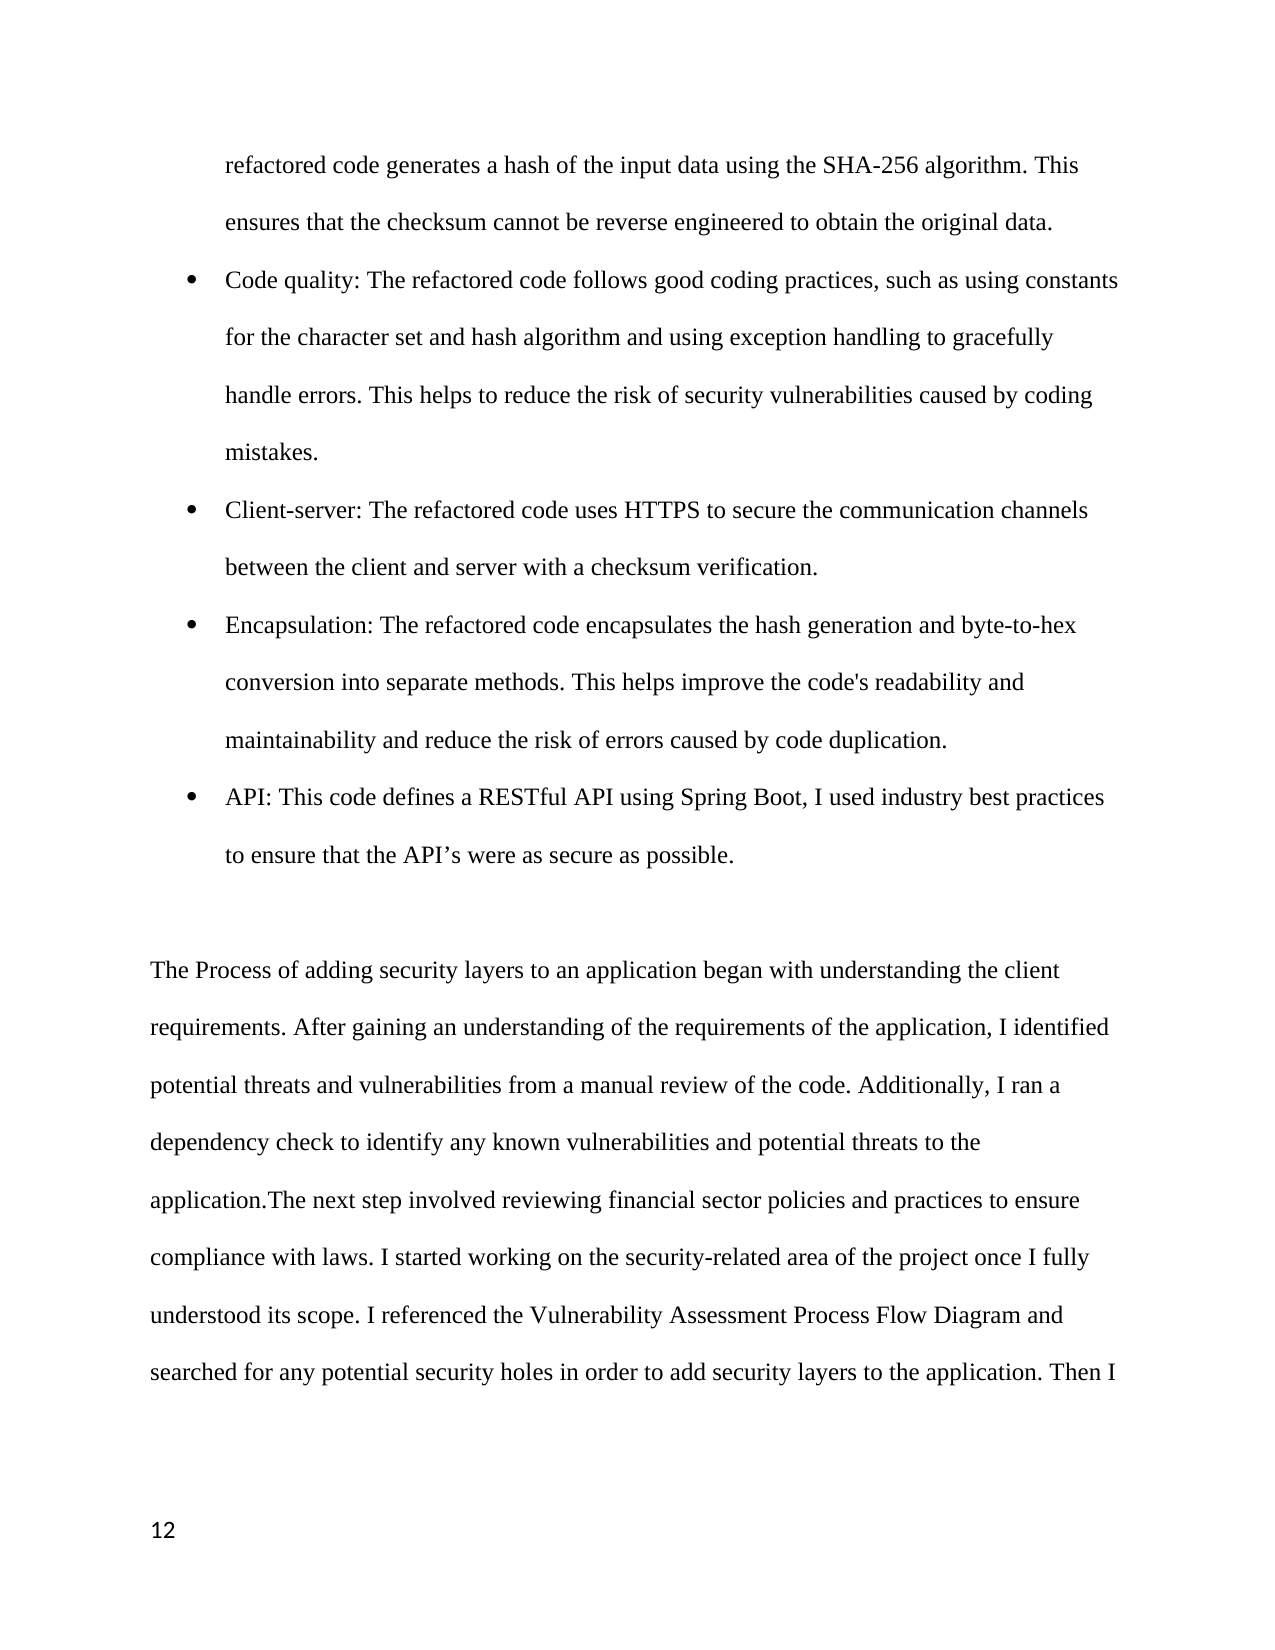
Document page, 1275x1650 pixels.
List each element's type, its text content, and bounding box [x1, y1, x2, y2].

list Encapsulation: The refactored code encapsulates the hash generation and byte-to-hex conversion into separate methods. This helps improve the code's readability and maintainability and reduce the risk of errors caused by code duplication. [187, 610, 1125, 754]
list Client-server: The refactored code uses HTTPS to secure the communication channels between the client and server with a checksum verification. [187, 495, 1125, 581]
list Code quality: The refactored code follows good coding practices, such as using constants for the character set and hash algorithm and using exception handling to gracefully handle errors. This helps to reduce the risk of security vulnerabilities caused by coding mistakes. [187, 265, 1125, 466]
list API: This code defines a RESTful API using Spring Boot, I used industry best practices to ensure that the API’s were as secure as possible. [187, 782, 1125, 869]
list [187, 150, 1125, 236]
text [150, 955, 1125, 1386]
